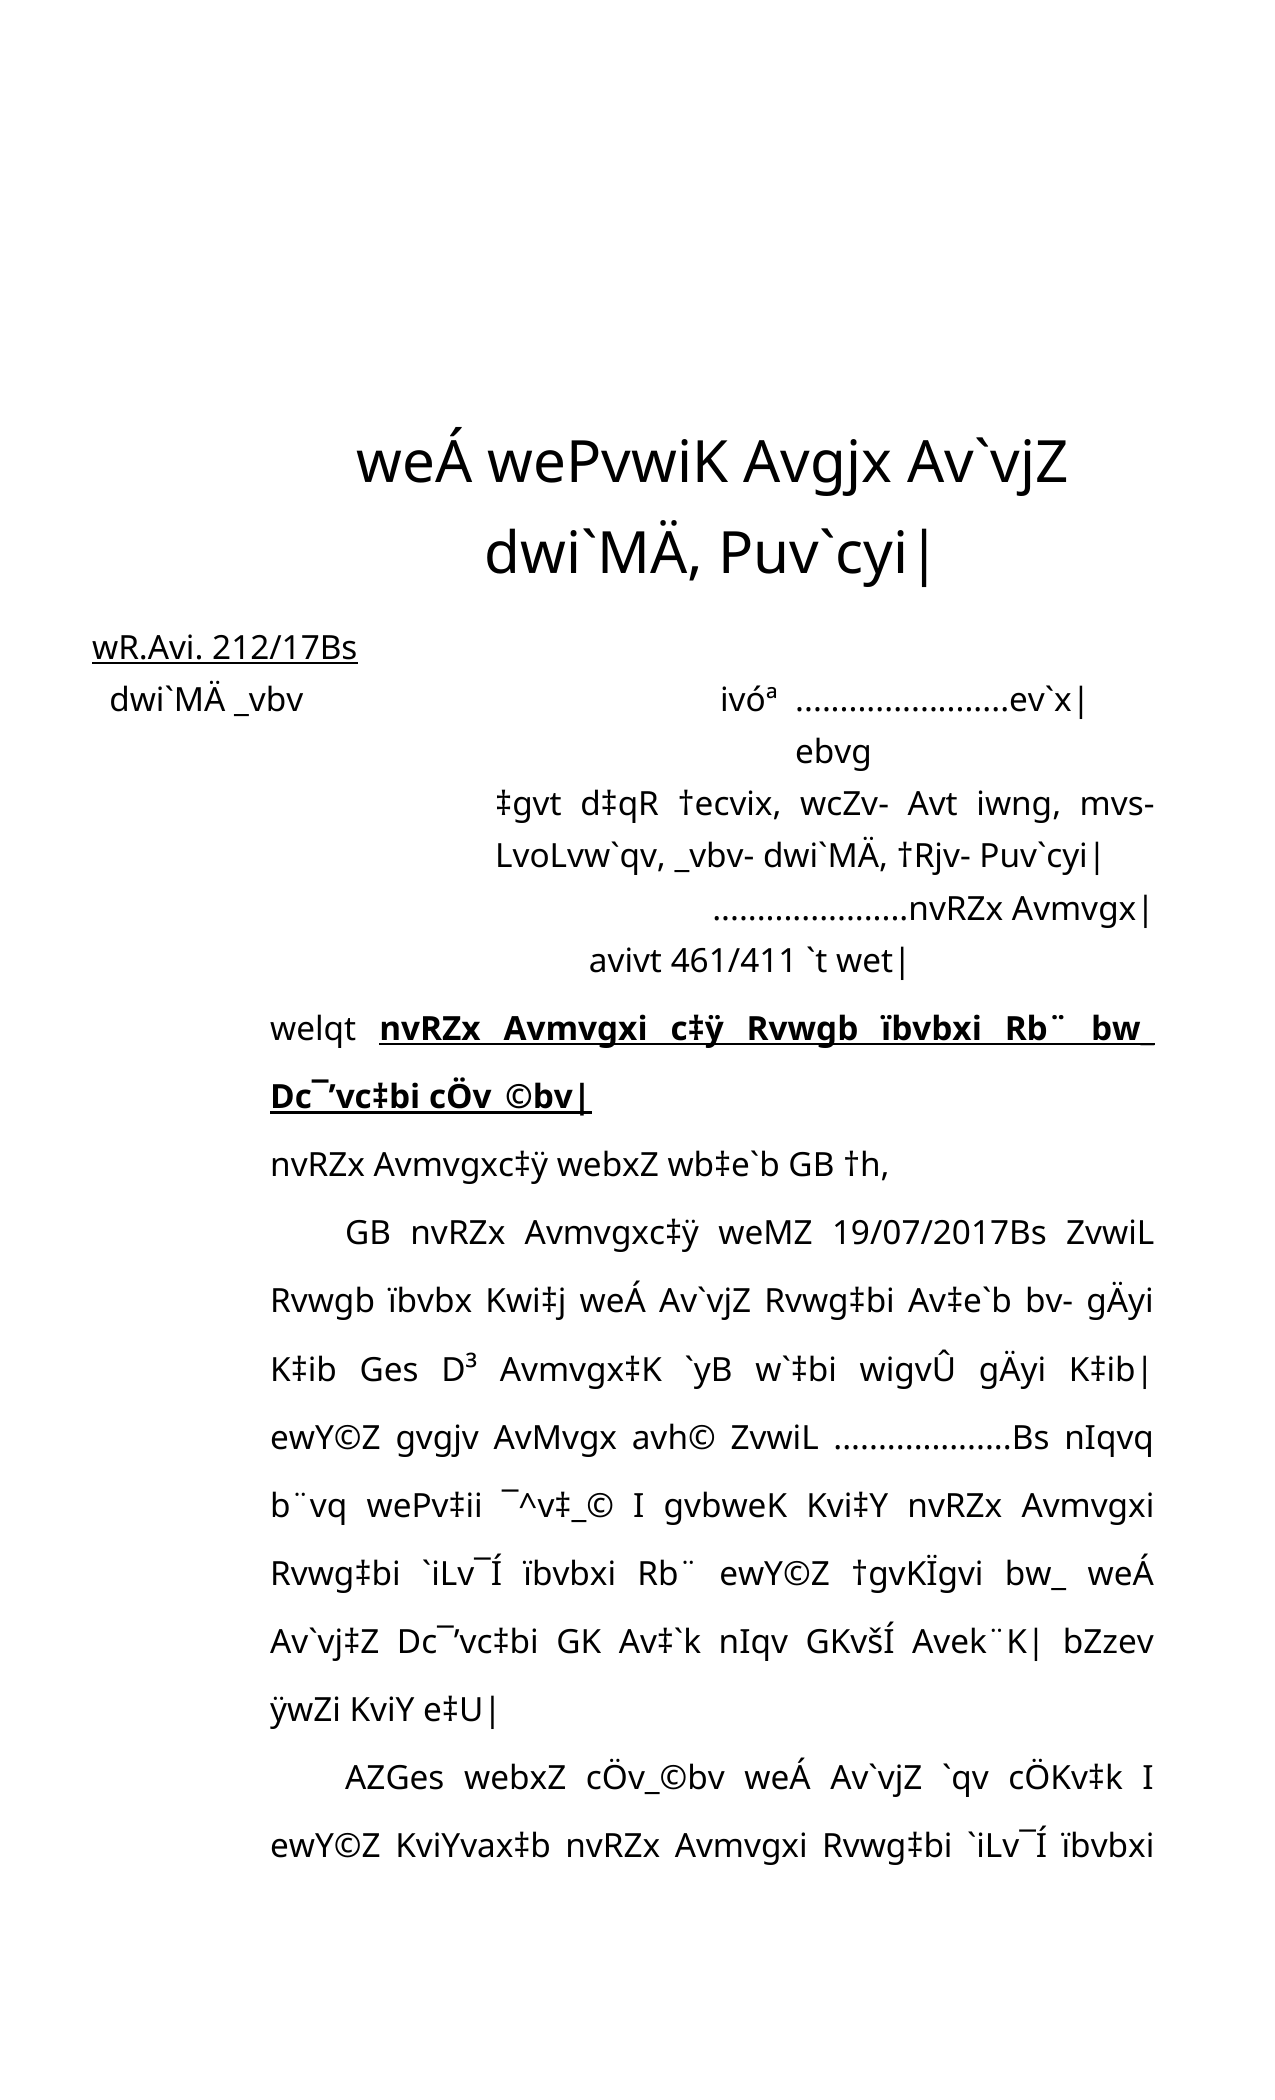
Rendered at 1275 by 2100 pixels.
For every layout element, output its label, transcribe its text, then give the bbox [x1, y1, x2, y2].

text ebvg [720, 728, 1155, 773]
text welqt nvRZx Avmvgxi c‡ÿ Rvwgb ïbvbxi Rb¨ bw_ Dc¯’vc‡bi cÖv_©bv| [270, 1005, 1155, 1118]
text ......................nvRZx Avmvgx| [270, 884, 1155, 930]
text ‡gvt d‡qR †ecvix, wcZv- Avt iwng, mvs- LvoLvw`qv, _vbv- dwi`MÄ, †Rjv- Puv`cyi| [495, 780, 1155, 878]
text dwi`MÄ _vbv ivóª ........................ev`x| [92, 676, 1155, 721]
text wR.Avi. 212/17Bs [92, 623, 1155, 669]
text nvRZx Avmvgxc‡ÿ webxZ wb‡e`b GB †h, [270, 1141, 1155, 1186]
text weÁ wePvwiK Avgjx Av`vjZ dwi`MÄ, Puv`cyi| [270, 420, 1155, 591]
text avivt 461/411 `t wet| [270, 937, 1155, 982]
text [270, 1754, 1155, 1868]
text GB nvRZx Avmvgxc‡ÿ weMZ 19/07/2017Bs ZvwiL Rvwgb ïbvbx Kwi‡j weÁ Av`vjZ Rvwg‡bi Av‡e`b bv- gÄyi K‡ib Ges D³ Avmvgx‡K `yB w`‡bi wigvÛ gÄyi K‡ib| ewY©Z gvgjv AvMvgx avh© ZvwiL ....................Bs nIqvq b¨vq wePv‡ii ¯^v‡_© I gvbweK Kvi‡Y nvRZx Avmvgxi Rvwg‡bi `iLv¯Í ïbvbxi Rb¨ ewY©Z †gvKÏgvi bw_ weÁ Av`vj‡Z Dc¯’vc‡bi GK Av‡`k nIqv GKvšÍ Avek¨K| bZzev ÿwZi KviY e‡U| [270, 1209, 1155, 1731]
